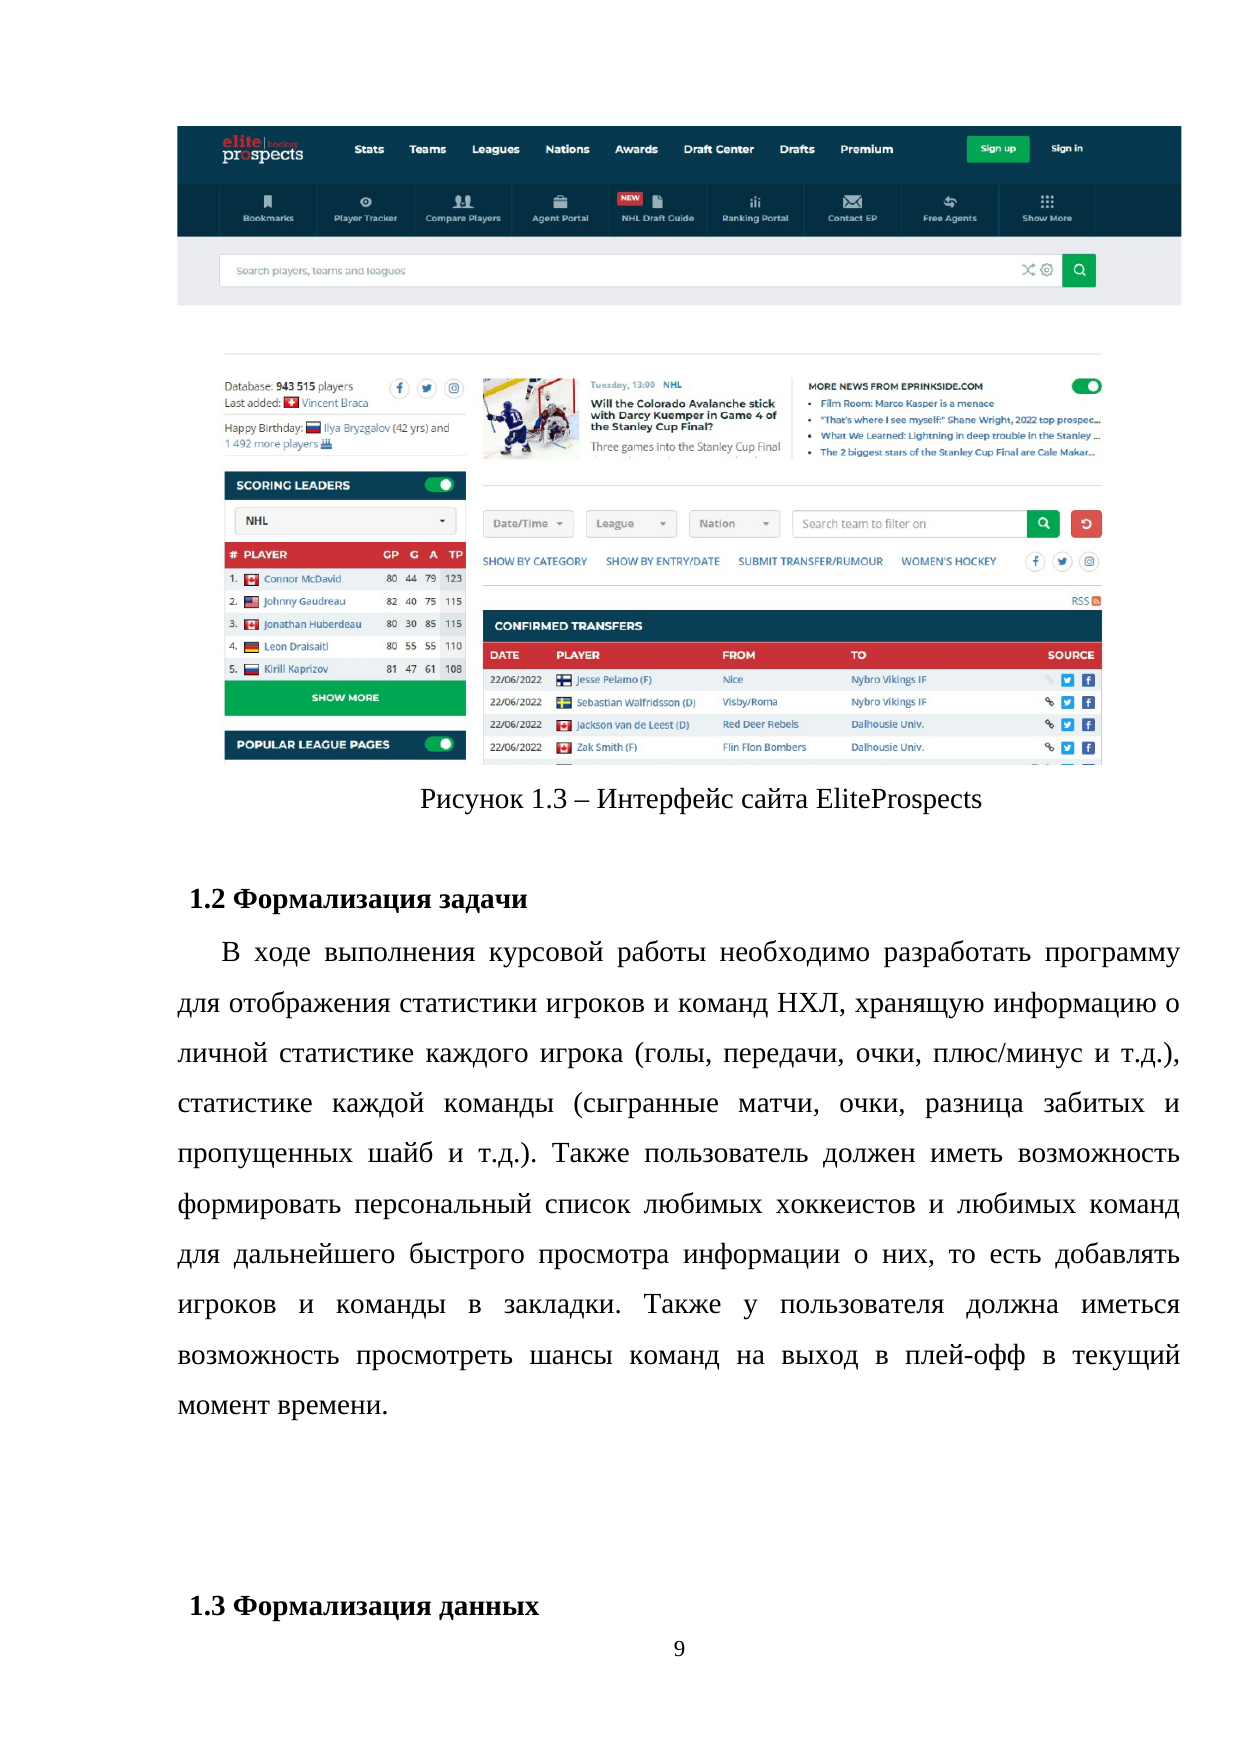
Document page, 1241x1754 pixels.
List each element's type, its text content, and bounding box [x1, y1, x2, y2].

picture [547, 143, 590, 155]
picture [335, 215, 362, 223]
picture [241, 215, 295, 222]
picture [360, 197, 372, 207]
picture [617, 189, 644, 208]
picture [533, 216, 560, 223]
text Рисунок 1.3 – Интерфейс сайта EliteProspects [177, 781, 1181, 814]
picture [924, 215, 943, 222]
picture [841, 143, 895, 155]
picture [780, 144, 815, 154]
picture [1024, 216, 1047, 222]
picture [354, 145, 385, 156]
picture [621, 215, 638, 221]
picture [177, 236, 1182, 765]
picture [1050, 216, 1073, 222]
picture [432, 216, 501, 223]
picture [615, 143, 661, 155]
picture [751, 197, 760, 207]
picture [563, 214, 590, 222]
picture [762, 216, 789, 222]
picture [683, 143, 714, 155]
picture [1053, 144, 1082, 154]
picture [367, 215, 397, 221]
picture [944, 197, 956, 207]
subtitle 1.2 Формализация задачи [189, 882, 1181, 915]
picture [264, 195, 272, 208]
text В ходе выполнения курсовой работы необходимо разработать программу для отображения статистики игроков и команд НХЛ, хранящую информацию о личной статистике каждого игрока (голы, передачи, очки, плюс/минус и т.д.), статистике каждой команды (сыгранные матчи, очки, разница забитых и пропущенных шайб и т.д.). Также пользователь должен иметь возможность формировать персональный список любимых хоккеистов и любимых команд для дальнейшего быстрого просмотра информации о них, то есть добавлять игроков и команды в закладки. Также у пользователя должна иметься возможность просмотреть шансы команд на выход в плей-офф в текущий момент времени. [177, 934, 1181, 1421]
picture [717, 144, 754, 154]
picture [222, 133, 303, 165]
picture [668, 215, 694, 221]
picture [722, 215, 759, 223]
picture [1041, 196, 1053, 208]
picture [832, 216, 862, 221]
subtitle 1.3 Формализация данных [189, 1588, 1181, 1622]
picture [967, 135, 1031, 162]
picture [554, 195, 567, 208]
picture [946, 216, 978, 223]
picture [653, 195, 662, 208]
picture [473, 146, 522, 155]
picture [864, 216, 877, 222]
picture [843, 196, 862, 208]
picture [453, 195, 473, 208]
picture [411, 144, 446, 154]
picture [644, 216, 665, 222]
